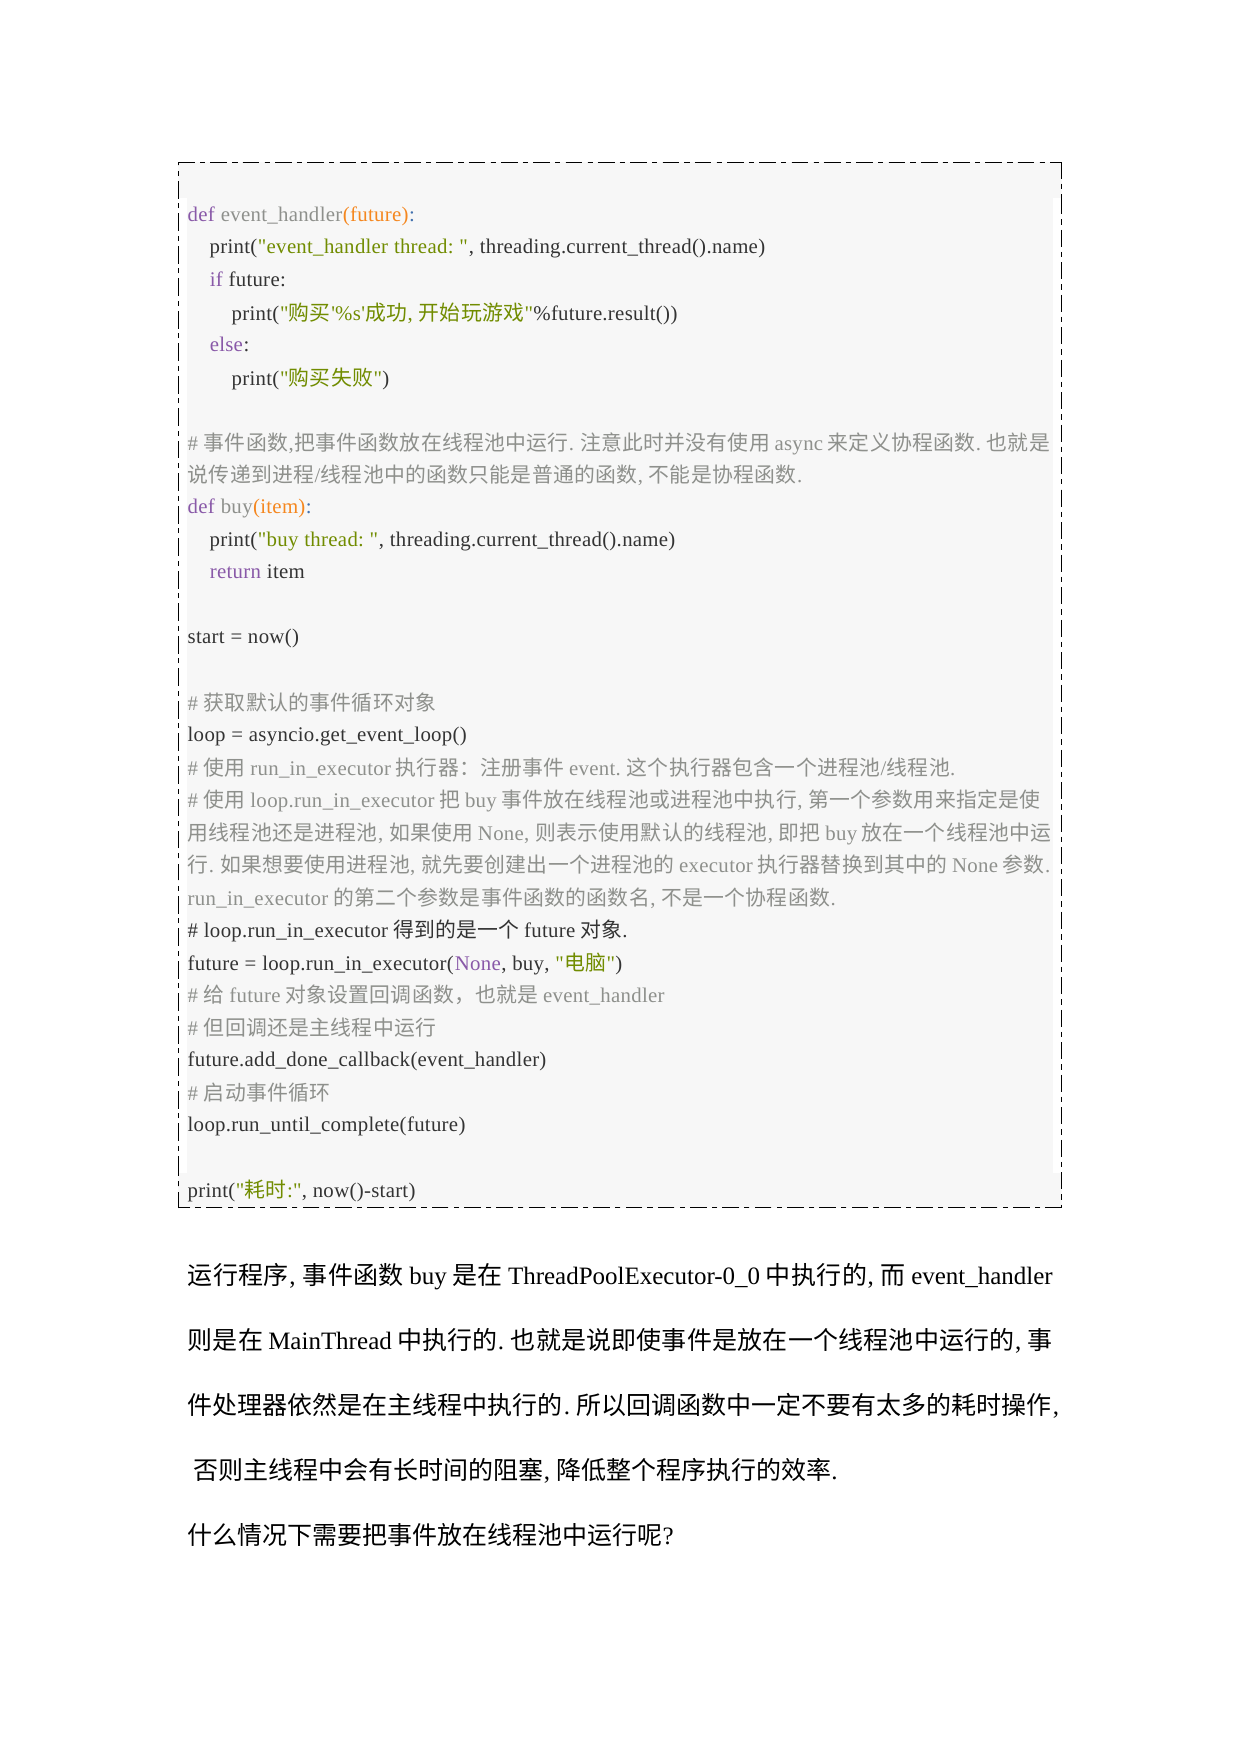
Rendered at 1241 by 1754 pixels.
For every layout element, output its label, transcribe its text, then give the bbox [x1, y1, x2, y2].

text loop.run_until_complete(future) [187, 1108, 1053, 1140]
text print("buy thread: ", threading.current_thread().name) [187, 523, 1053, 555]
text start = now() [187, 620, 1053, 653]
text # 启动事件循环 [187, 1075, 1053, 1108]
text def event_handler(future): [187, 198, 1053, 230]
text print("耗时:", now()-start) [178, 1169, 1062, 1208]
text 运行程序, 事件函数buy是在ThreadPoolExecutor-0_0中执行的, 而event_handler 则是在MainThread中执行的. 也就是说即使事件是放在一个线程池中运行的, 事件处理器依然是在主线程中执行的. 所以回调函数中一定不要有太多的耗时操作, 否则主线程中会有长时间的阻塞, 降低整个程序执行的效率. [187, 1241, 1053, 1501]
text loop = asyncio.get_event_loop() [187, 718, 1053, 750]
text # 给future对象设置回调函数，也就是event_handler [187, 978, 1053, 1010]
text print("购买失败") [187, 360, 1053, 393]
text future = loop.run_in_executor(None, buy, "电脑") [187, 945, 1053, 978]
text # 获取默认的事件循环对象 [187, 685, 1053, 718]
text print("event_handler thread: ", threading.current_thread().name) [187, 230, 1053, 263]
text # loop.run_in_executor得到的是一个future对象. [187, 913, 1053, 945]
text else: [187, 328, 1053, 360]
text 什么情况下需要把事件放在线程池中运行呢? [187, 1501, 1053, 1566]
text return item [187, 555, 1053, 588]
text # 事件函数,把事件函数放在线程池中运行. 注意此时并没有使用async来定义协程函数. 也就是说传递到进程/线程池中的函数只能是普通的函数, 不能是协程函数. [187, 425, 1053, 490]
text # 但回调还是主线程中运行 [187, 1010, 1053, 1043]
text print("购买'%s'成功, 开始玩游戏"%future.result()) [187, 295, 1053, 328]
text future.add_done_callback(event_handler) [187, 1043, 1053, 1075]
text if future: [187, 263, 1053, 295]
text def buy(item): [187, 490, 1053, 523]
text # 使用run_in_executor执行器：注册事件event. 这个执行器包含一个进程池/线程池. [187, 750, 1053, 783]
text # 使用loop.run_in_executor把buy事件放在线程池或进程池中执行, 第一个参数用来指定是使用线程池还是进程池, 如果使用None, 则表示使用默认的线程池, 即把buy放在一个线程池中运行. 如果想要使用进程池, 就先要创建出一个进程池的executor执行器替换到其中的None参数. run_in_executor的第二个参数是事件函数的函数名, 不是一个协程函数. [187, 783, 1053, 913]
